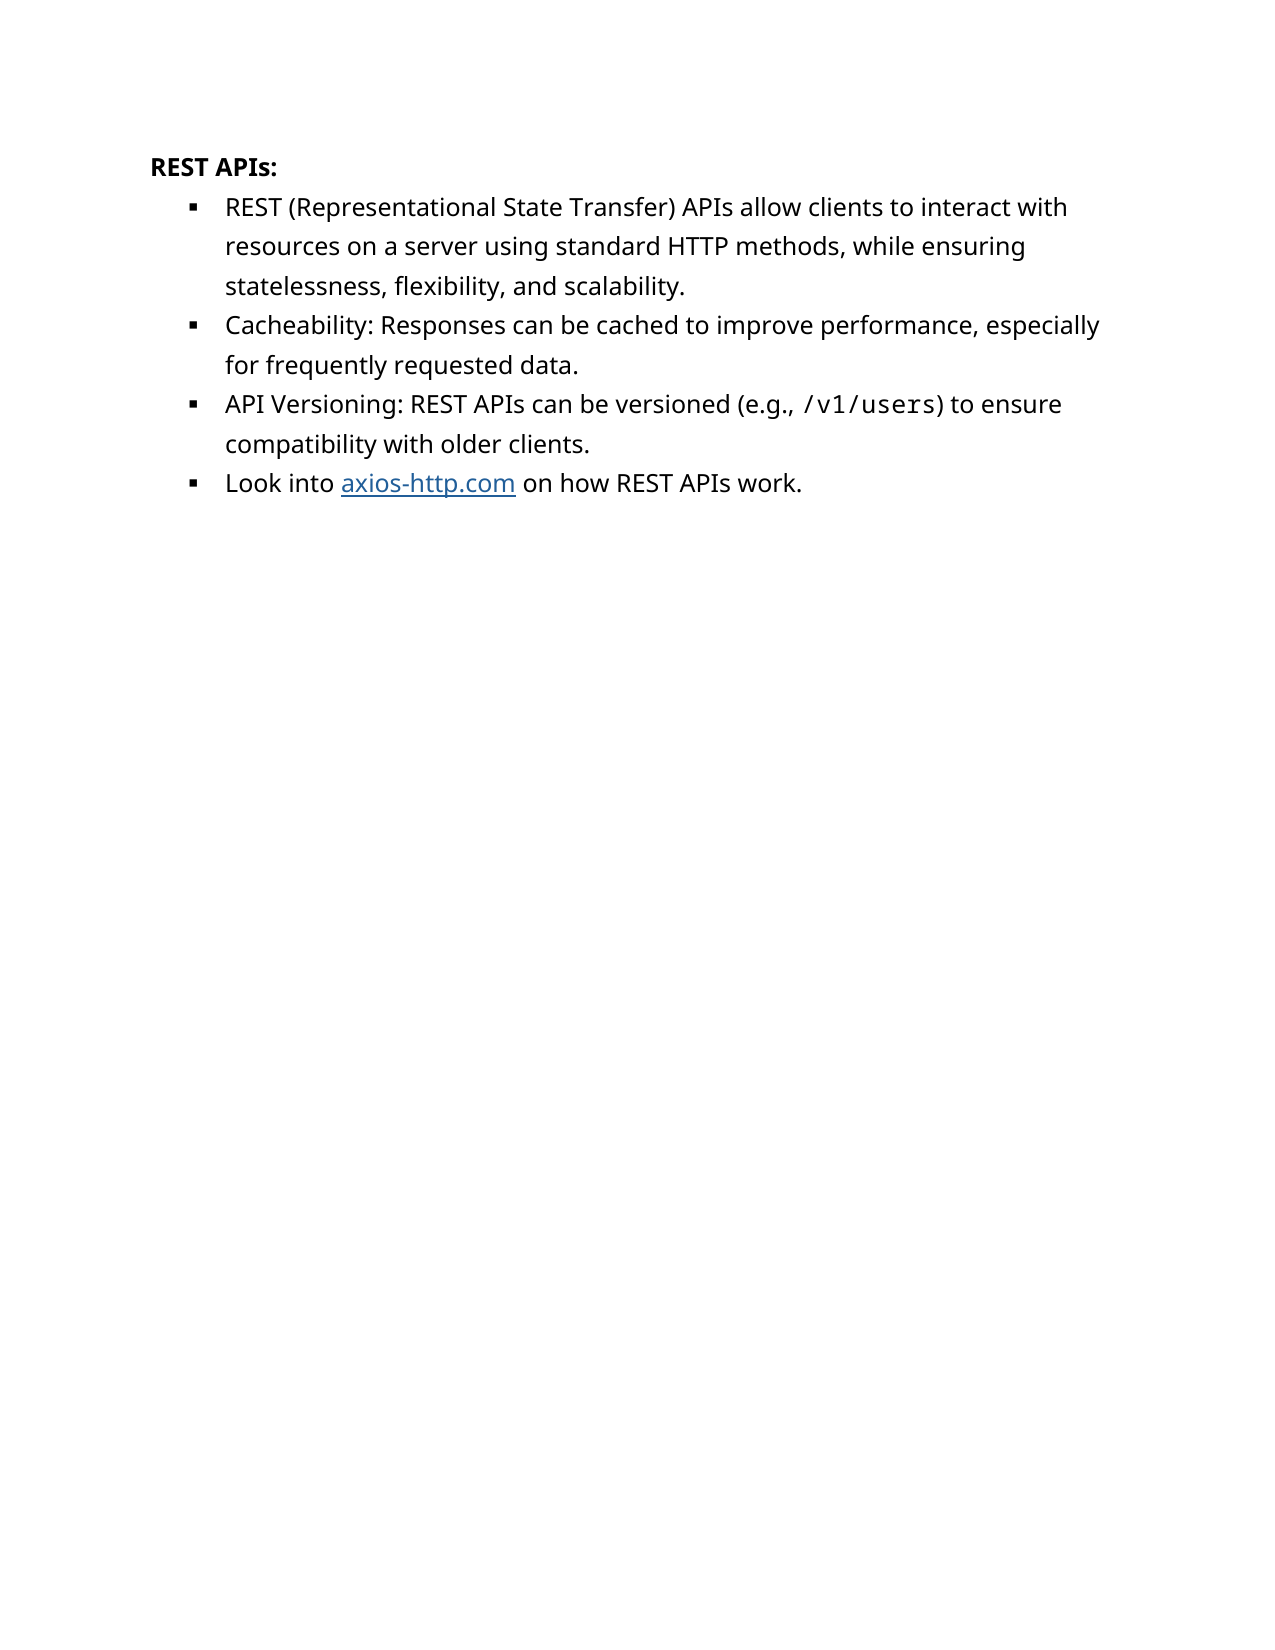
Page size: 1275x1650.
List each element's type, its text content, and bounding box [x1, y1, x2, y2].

list Look into axios-http.com on how REST APIs work. [187, 466, 1125, 500]
list Cacheability: Responses can be cached to improve performance, especially for frequently requested data. [187, 308, 1125, 381]
list API Versioning: REST APIs can be versioned (e.g., /v1/users) to ensure compatibility with older clients. [187, 387, 1125, 460]
list REST (Representational State Transfer) APIs allow clients to interact with resources on a server using standard HTTP methods, while ensuring statelessness, flexibility, and scalability. [187, 189, 1125, 302]
text REST APIs: [150, 150, 1125, 184]
